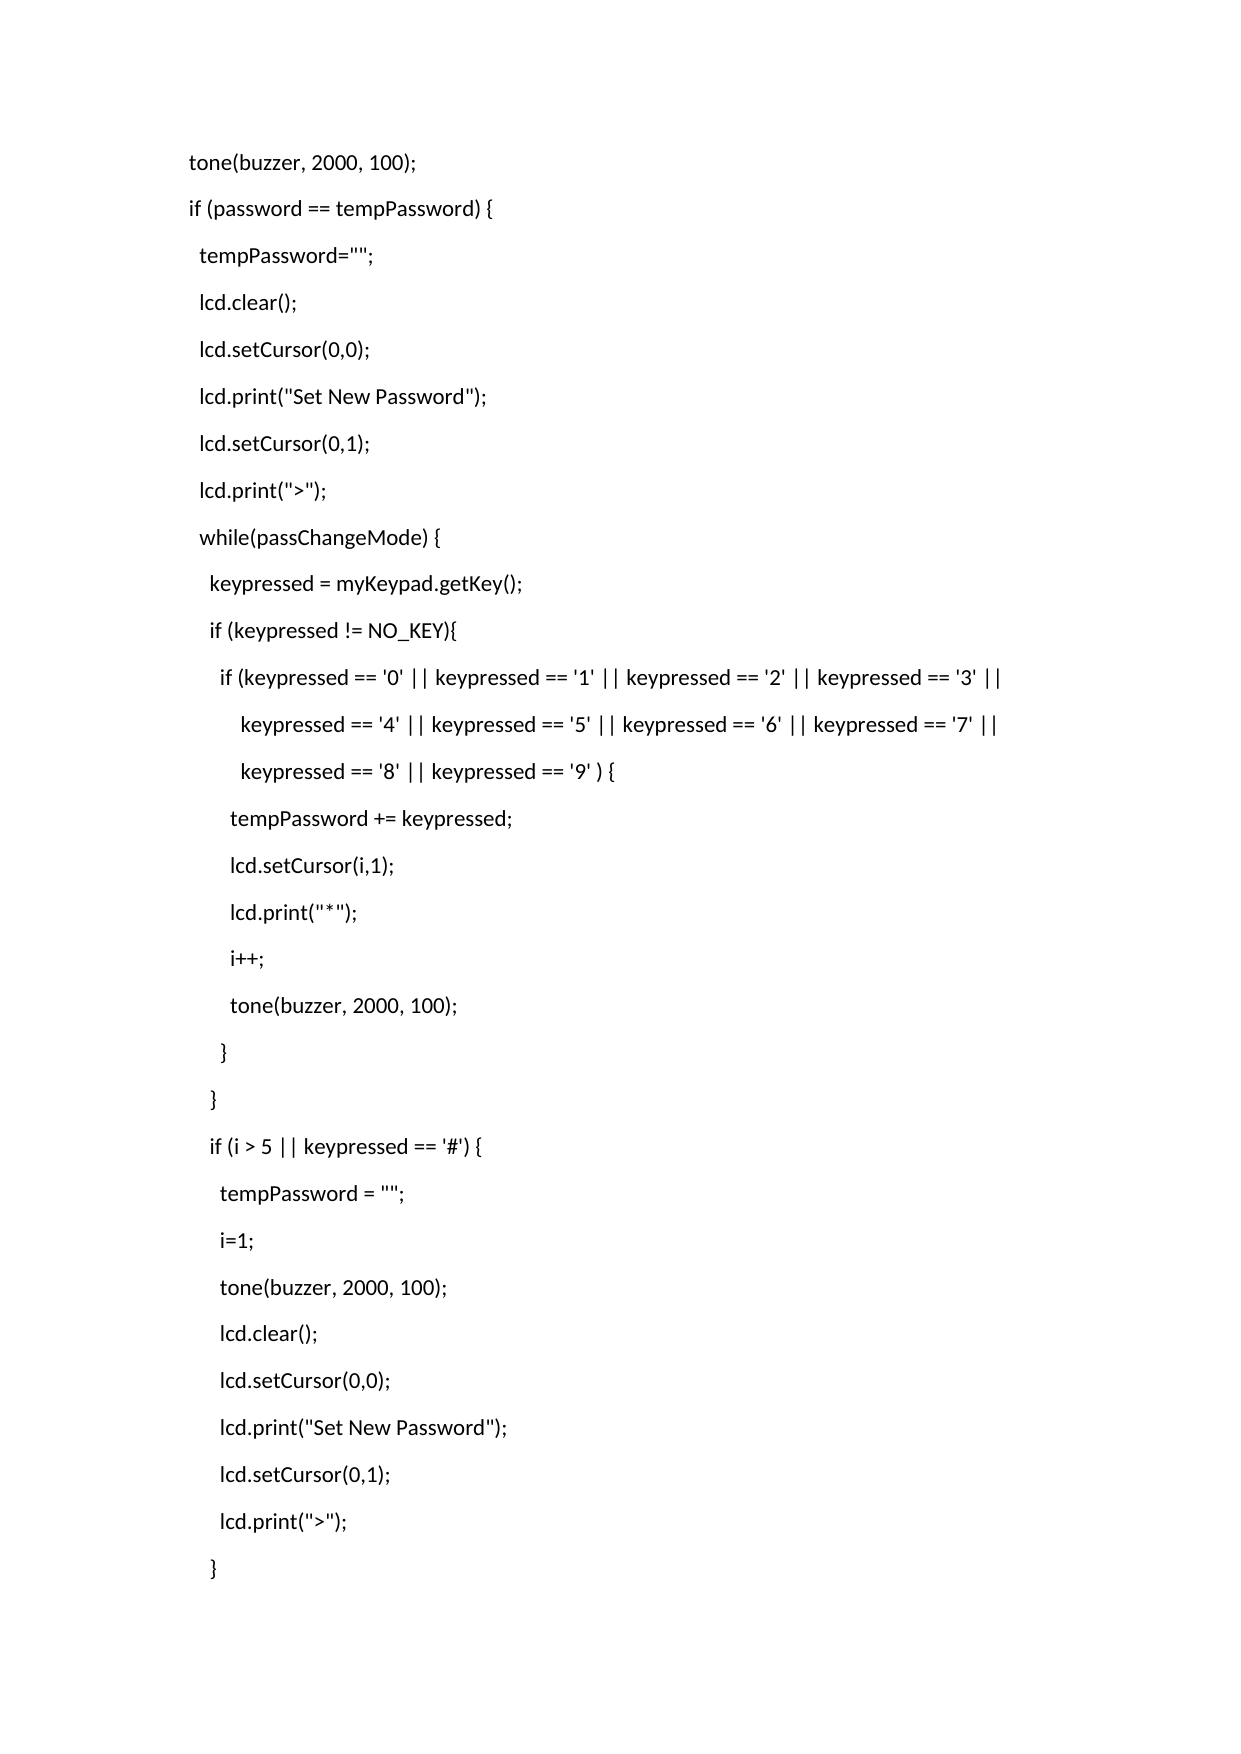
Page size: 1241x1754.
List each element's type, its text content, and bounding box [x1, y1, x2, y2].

text keypressed == '8' || keypressed == '9' ) { [148, 757, 1093, 785]
text lcd.setCursor(0,1); [148, 1460, 1093, 1488]
text tempPassword += keypressed; [148, 804, 1093, 832]
text while(passChangeMode) { [148, 523, 1093, 551]
text } [148, 1038, 1093, 1066]
text } [148, 1085, 1093, 1113]
text lcd.setCursor(0,1); [148, 429, 1093, 457]
text i++; [148, 944, 1093, 972]
text keypressed == '4' || keypressed == '5' || keypressed == '6' || keypressed == '7' || [148, 710, 1093, 738]
text if (keypressed != NO_KEY){ [148, 616, 1093, 644]
text tone(buzzer, 2000, 100); [148, 991, 1093, 1019]
text lcd.clear(); [148, 1319, 1093, 1347]
text if (i > 5 || keypressed == '#') { [148, 1132, 1093, 1160]
text lcd.print("Set New Password"); [148, 1413, 1093, 1441]
text tempPassword = ""; [148, 1179, 1093, 1207]
text tone(buzzer, 2000, 100); [148, 148, 1093, 176]
text lcd.setCursor(i,1); [148, 851, 1093, 879]
text lcd.print("*"); [148, 898, 1093, 926]
text if (keypressed == '0' || keypressed == '1' || keypressed == '2' || keypressed == '3' || [148, 663, 1093, 691]
text lcd.setCursor(0,0); [148, 335, 1093, 363]
text keypressed = myKeypad.getKey(); [148, 569, 1093, 597]
text lcd.print(">"); [148, 1507, 1093, 1535]
text } [148, 1554, 1093, 1582]
text tempPassword=""; [148, 241, 1093, 269]
text lcd.print(">"); [148, 476, 1093, 504]
text lcd.print("Set New Password"); [148, 382, 1093, 410]
text lcd.clear(); [148, 288, 1093, 316]
text lcd.setCursor(0,0); [148, 1366, 1093, 1394]
text tone(buzzer, 2000, 100); [148, 1273, 1093, 1301]
text if (password == tempPassword) { [148, 194, 1093, 222]
text i=1; [148, 1226, 1093, 1254]
